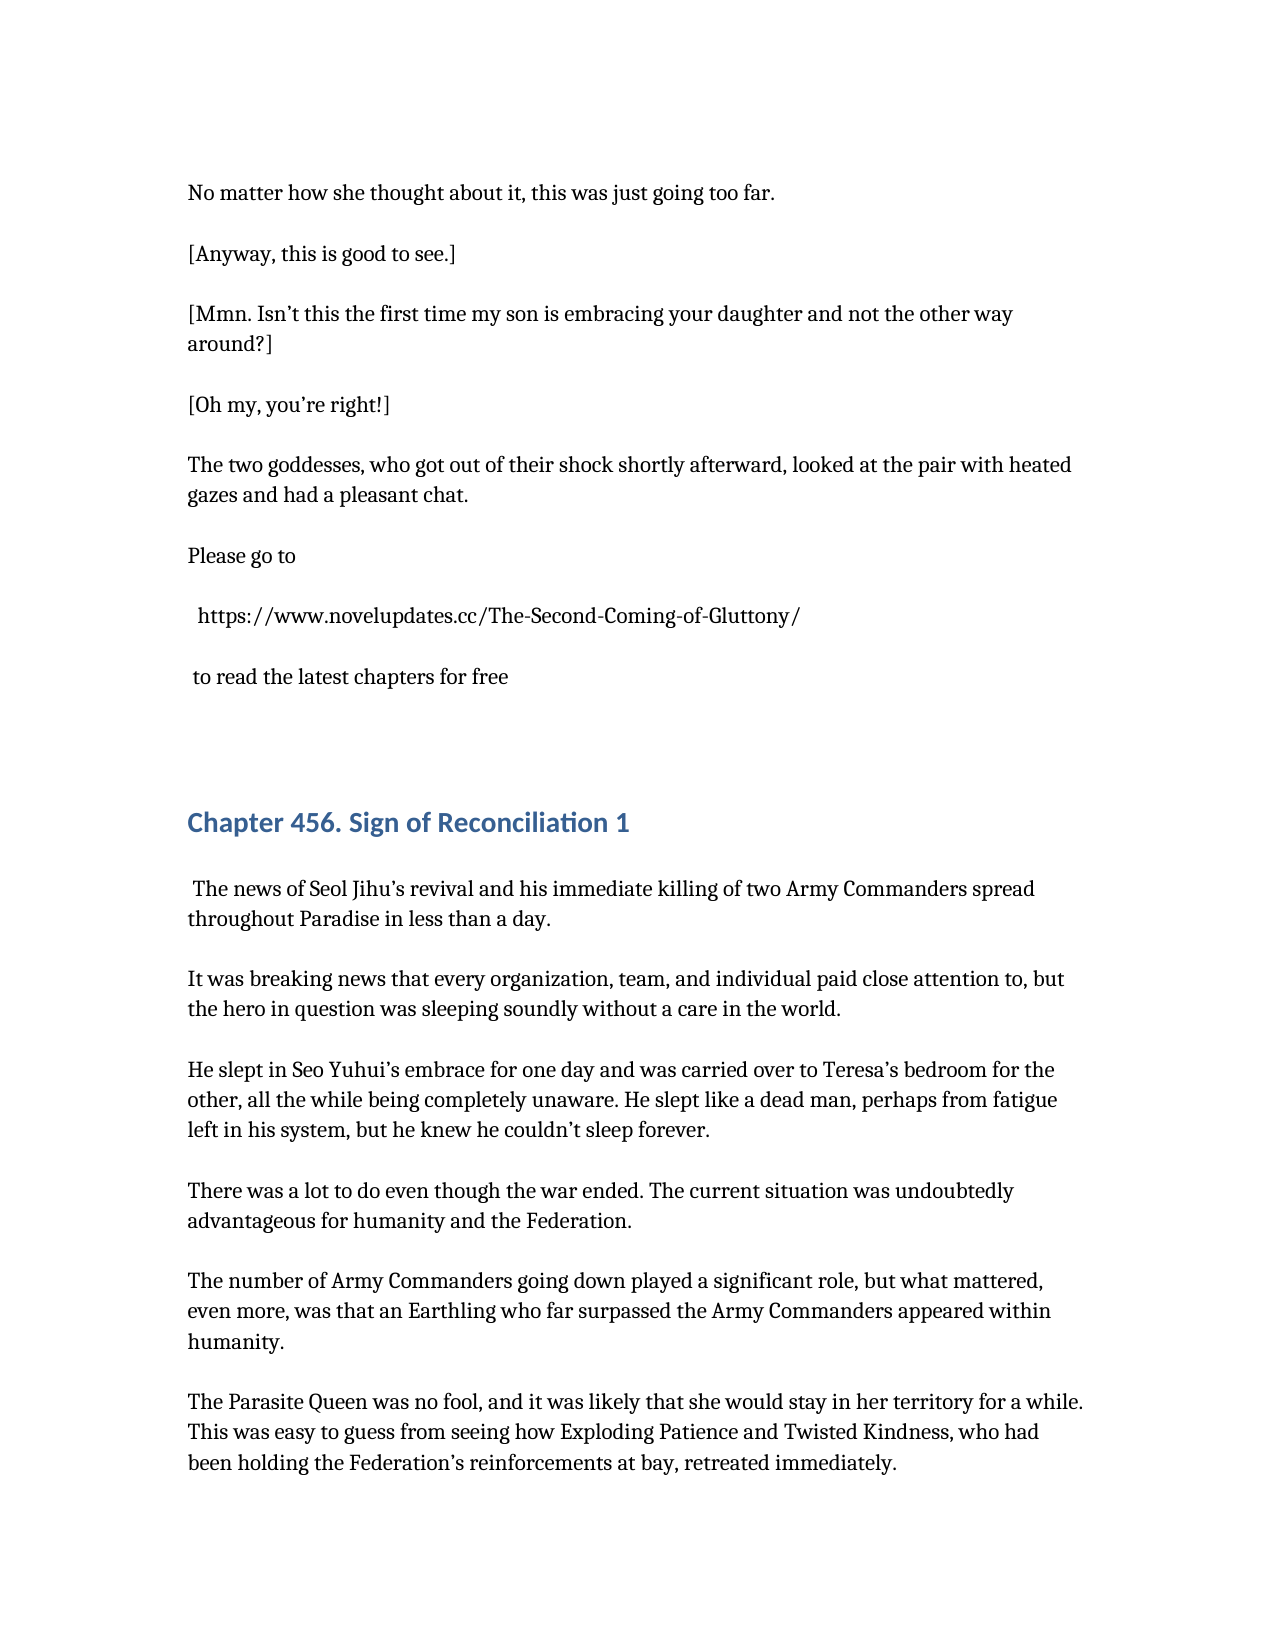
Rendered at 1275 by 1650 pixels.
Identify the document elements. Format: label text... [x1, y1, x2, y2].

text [187, 150, 1087, 750]
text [187, 845, 1087, 1476]
subtitle Chapter 456. Sign of Reconciliation 1 [187, 804, 1087, 840]
